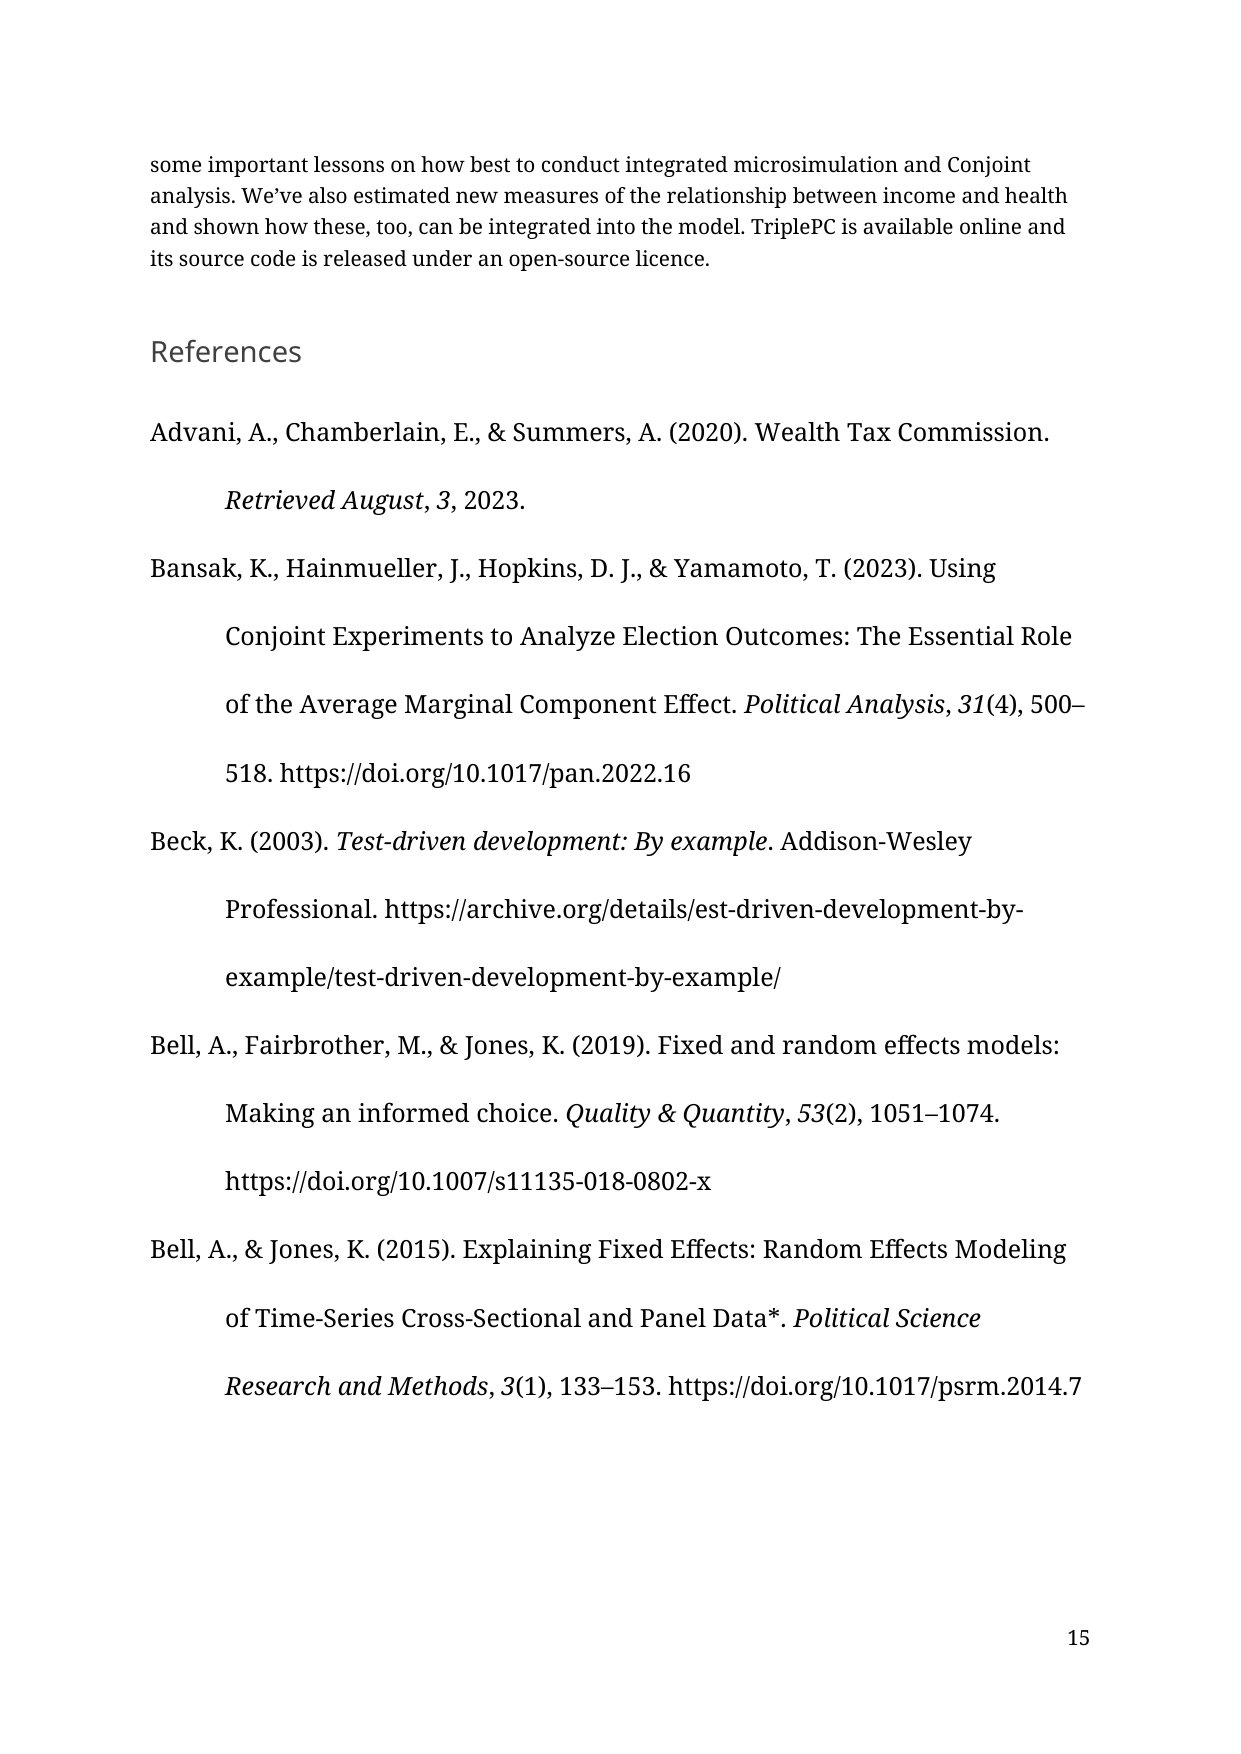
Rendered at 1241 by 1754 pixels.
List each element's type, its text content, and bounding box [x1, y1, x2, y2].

text Bansak, K., Hainmueller, J., Hopkins, D. J., & Yamamoto, T. (2023). Using Conjoint Experiments to Analyze Election Outcomes: The Essential Role of the Average Marginal Component Effect. Political Analysis, 31(4), 500–518. https://doi.org/10.1017/pan.2022.16 [150, 551, 1090, 789]
text Beck, K. (2003). Test-driven development: By example. Addison-Wesley Professional. https://archive.org/details/est-driven-development-by-example/test-driven-development-by-example/ [150, 823, 1090, 994]
text Bell, A., Fairbrother, M., & Jones, K. (2019). Fixed and random effects models: Making an informed choice. Quality & Quantity, 53(2), 1051–1074. https://doi.org/10.1007/s11135-018-0802-x [150, 1028, 1090, 1198]
subtitle References [150, 331, 1090, 371]
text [150, 150, 1090, 272]
text Advani, A., Chamberlain, E., & Summers, A. (2020). Wealth Tax Commission. Retrieved August, 3, 2023. [150, 415, 1090, 517]
text Bell, A., & Jones, K. (2015). Explaining Fixed Effects: Random Effects Modeling of Time-Series Cross-Sectional and Panel Data*. Political Science Research and Methods, 3(1), 133–153. https://doi.org/10.1017/psrm.2014.7 [150, 1232, 1090, 1402]
